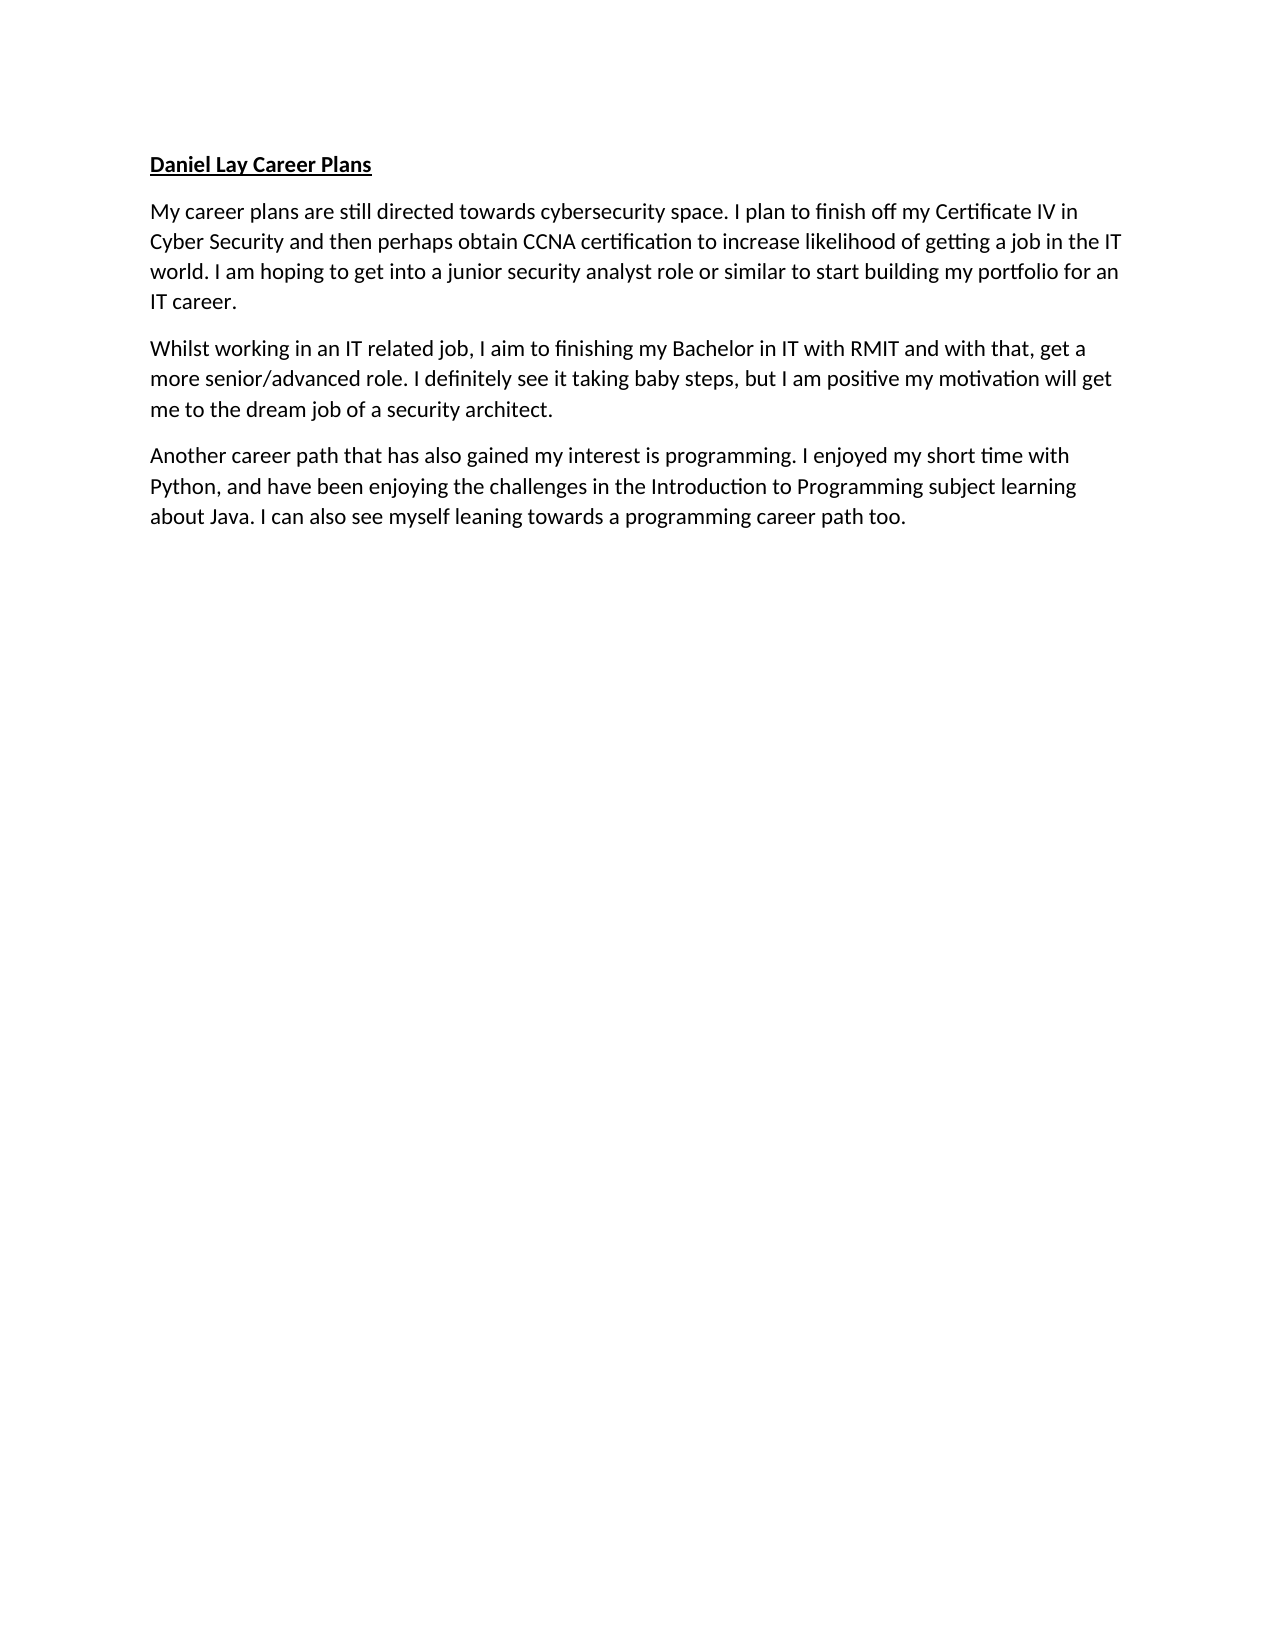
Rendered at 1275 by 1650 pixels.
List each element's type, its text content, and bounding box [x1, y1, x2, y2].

text Another career path that has also gained my interest is programming. I enjoyed my short time with Python, and have been enjoying the challenges in the Introduction to Programming subject learning about Java. I can also see myself leaning towards a programming career path too. [150, 442, 1125, 530]
text Daniel Lay Career Plans [150, 150, 1125, 178]
text Whilst working in an IT related job, I aim to finishing my Bachelor in IT with RMIT and with that, get a more senior/advanced role. I definitely see it taking baby steps, but I am positive my motivation will get me to the dream job of a security architect. [150, 334, 1125, 423]
text My career plans are still directed towards cybersecurity space. I plan to finish off my Certificate IV in Cyber Security and then perhaps obtain CCNA certification to increase likelihood of getting a job in the IT world. I am hoping to get into a junior security analyst role or similar to start building my portfolio for an IT career. [150, 197, 1125, 316]
